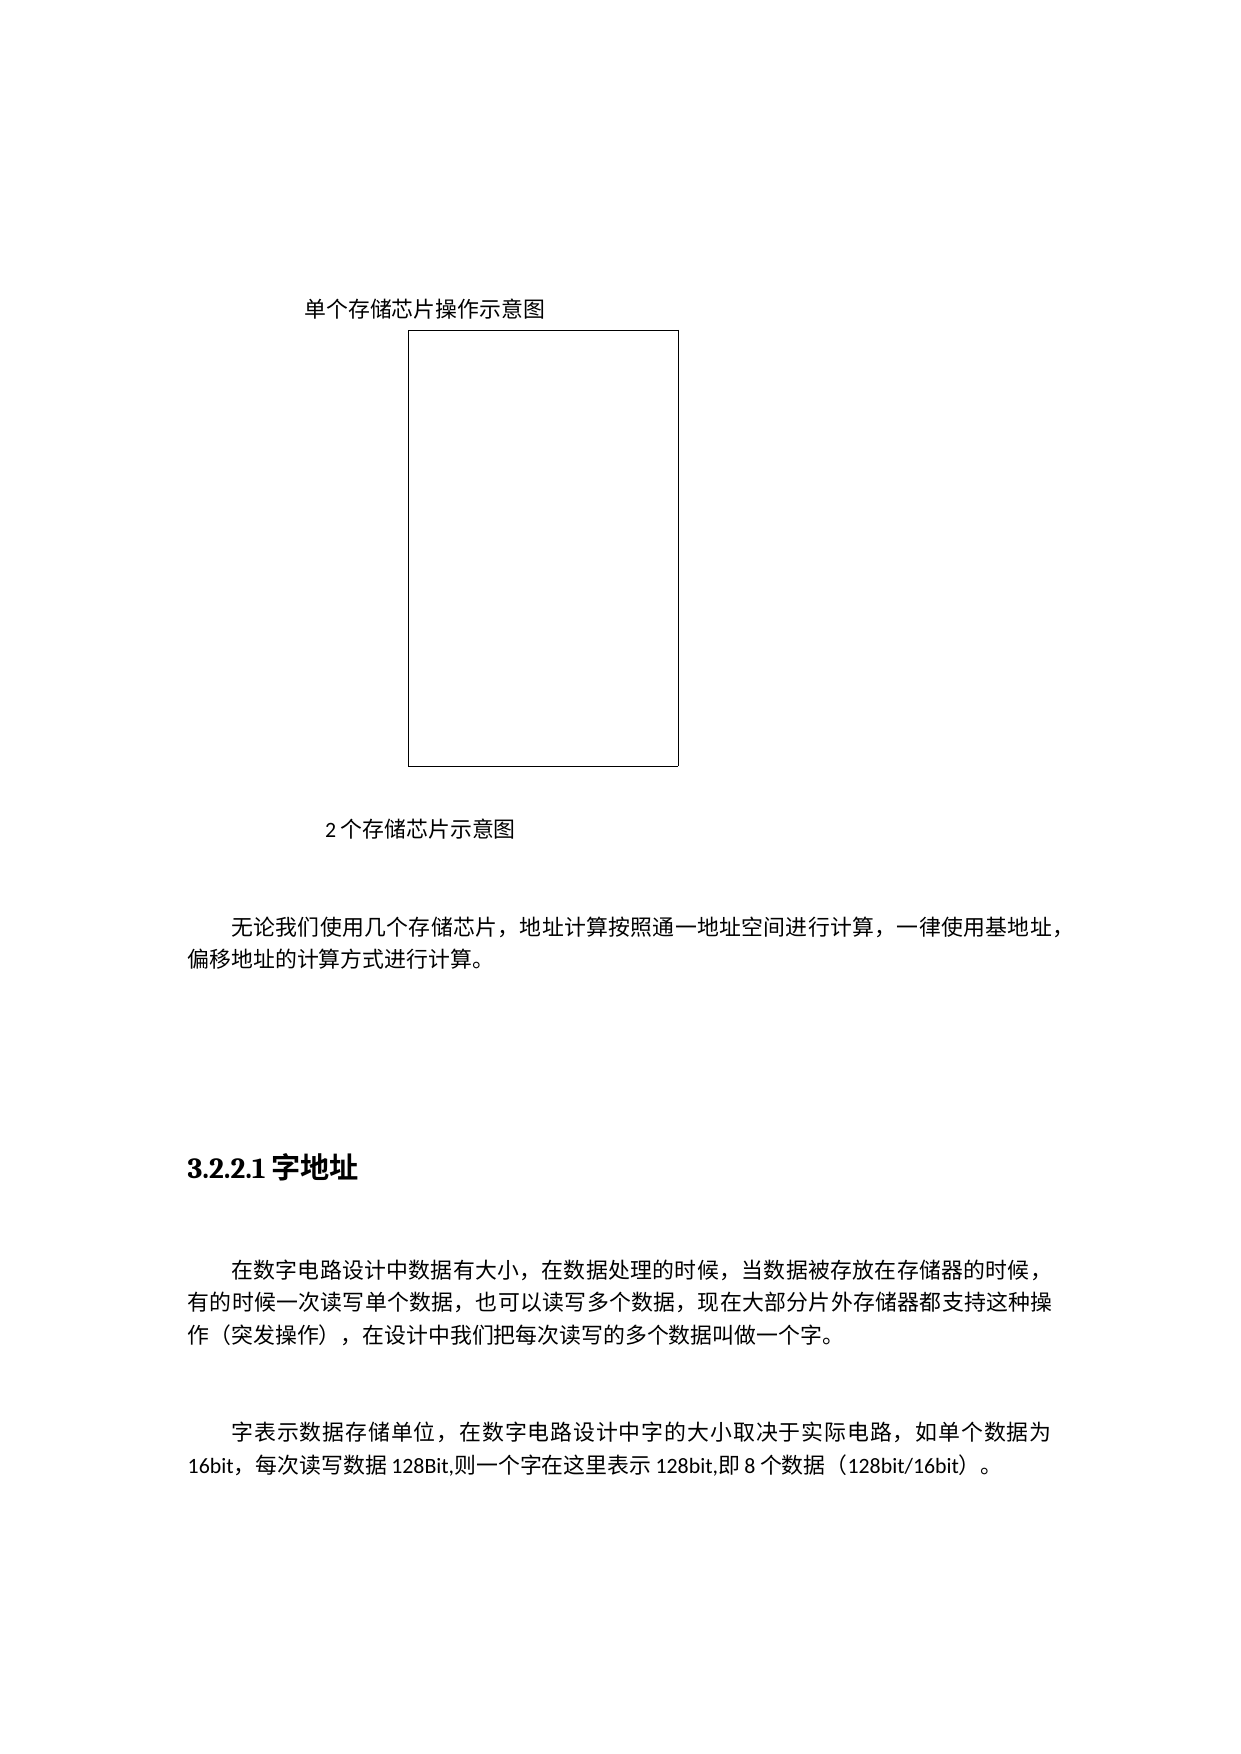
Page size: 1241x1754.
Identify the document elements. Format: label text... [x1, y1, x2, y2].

text 单个存储芯片操作示意图 [187, 292, 1053, 324]
subtitle 3.2.2.1字地址 [187, 1134, 1053, 1199]
text 2个存储芯片示意图 [187, 812, 1053, 844]
text 无论我们使用几个存储芯片，地址计算按照通一地址空间进行计算，一律使用基地址，偏移地址的计算方式进行计算。 [187, 909, 1053, 974]
text 字表示数据存储单位，在数字电路设计中字的大小取决于实际电路，如单个数据为16bit，每次读写数据128Bit,则一个字在这里表示128bit,即8个数据（128bit/16bit）。 [187, 1415, 1053, 1480]
text 在数字电路设计中数据有大小，在数据处理的时候，当数据被存放在存储器的时候，有的时候一次读写单个数据，也可以读写多个数据，现在大部分片外存储器都支持这种操作（突发操作），在设计中我们把每次读写的多个数据叫做一个字。 [187, 1252, 1053, 1350]
